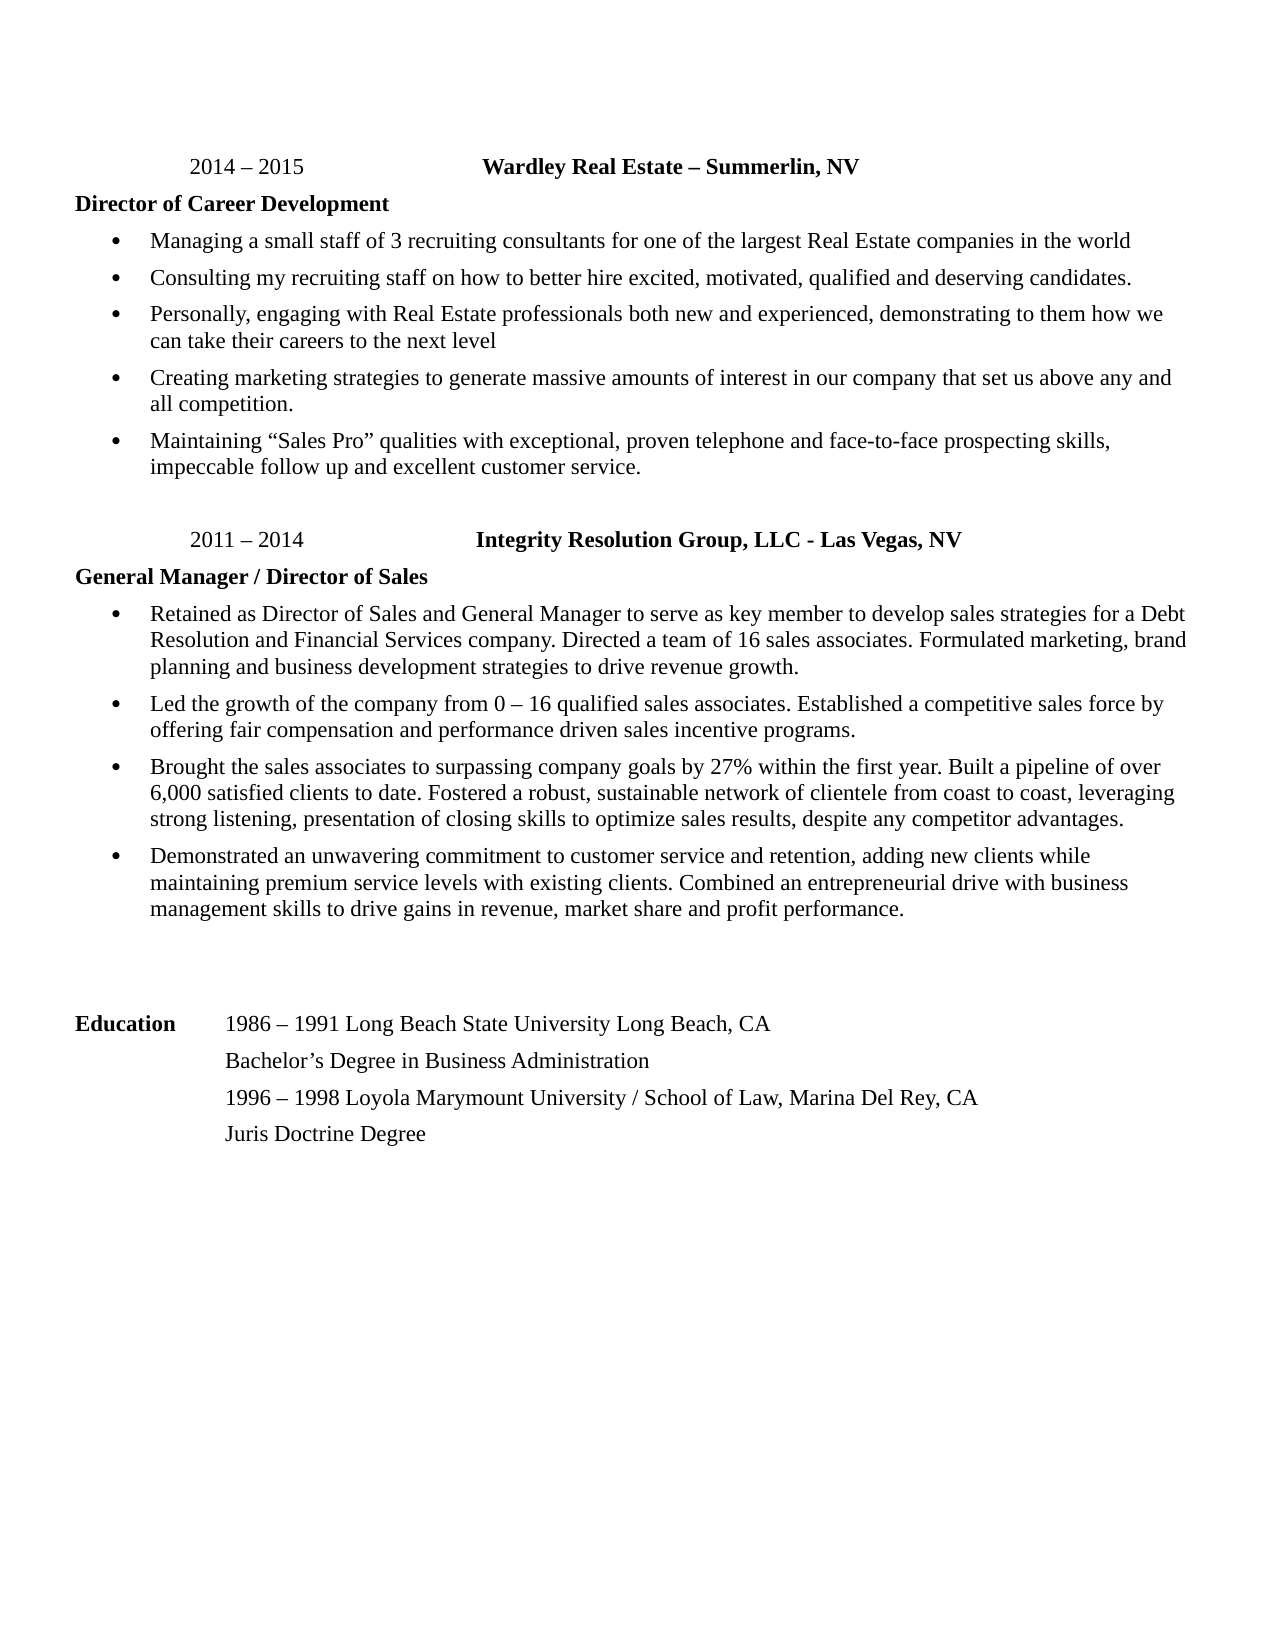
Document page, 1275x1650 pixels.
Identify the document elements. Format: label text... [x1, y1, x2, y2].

text Bachelor’s Degree in Business Administration [150, 1047, 1200, 1073]
text General Manager / Director of Sales [75, 563, 1200, 590]
list Managing a small staff of 3 recruiting consultants for one of the largest Real Estate companies in the world [112, 227, 1200, 253]
list Retained as Director of Sales and General Manager to serve as key member to develop sales strategies for a Debt Resolution and Financial Services company. Directed a team of 16 sales associates. Formulated marketing, brand planning and business development strategies to drive revenue growth. [112, 600, 1200, 679]
list Creating marketing strategies to generate massive amounts of interest in our company that set us above any and all competition. [112, 363, 1200, 416]
list Personally, engaging with Real Estate professionals both new and experienced, demonstrating to them how we can take their careers to the next level [112, 300, 1200, 353]
text Juris Doctrine Degree [150, 1120, 1200, 1147]
text 1996 – 1998 Loyola Marymount University / School of Law, Marina Del Rey, CA [75, 1083, 1200, 1110]
list Consulting my recruiting staff on how to better hire excited, motivated, qualified and deserving candidates. [112, 264, 1200, 290]
text Education 1986 – 1991 Long Beach State University Long Beach, CA [75, 1010, 1200, 1036]
text Director of Career Development [75, 190, 1200, 216]
list Maintaining “Sales Pro” qualities with exceptional, proven telephone and face-to-face prospecting skills, impeccable follow up and excellent customer service. [112, 427, 1200, 479]
text 2014 – 2015 Wardley Real Estate – Summerlin, NV [75, 153, 1200, 180]
list Led the growth of the company from 0 – 16 qualified sales associates. Established a competitive sales force by offering fair compensation and performance driven sales incentive programs. [112, 689, 1200, 742]
list Demonstrated an unwavering commitment to customer service and retention, adding new clients while maintaining premium service levels with existing clients. Combined an entrepreneurial drive with business management skills to drive gains in revenue, market share and profit performance. [112, 842, 1200, 921]
text 2011 – 2014 Integrity Resolution Group, LLC - Las Vegas, NV [75, 527, 1200, 553]
list Brought the sales associates to surpassing company goals by 27% within the first year. Built a pipeline of over 6,000 satisfied clients to date. Fostered a robust, sustainable network of clientele from coast to coast, leveraging strong listening, presentation of closing skills to optimize sales results, despite any competitor advantages. [112, 753, 1200, 832]
